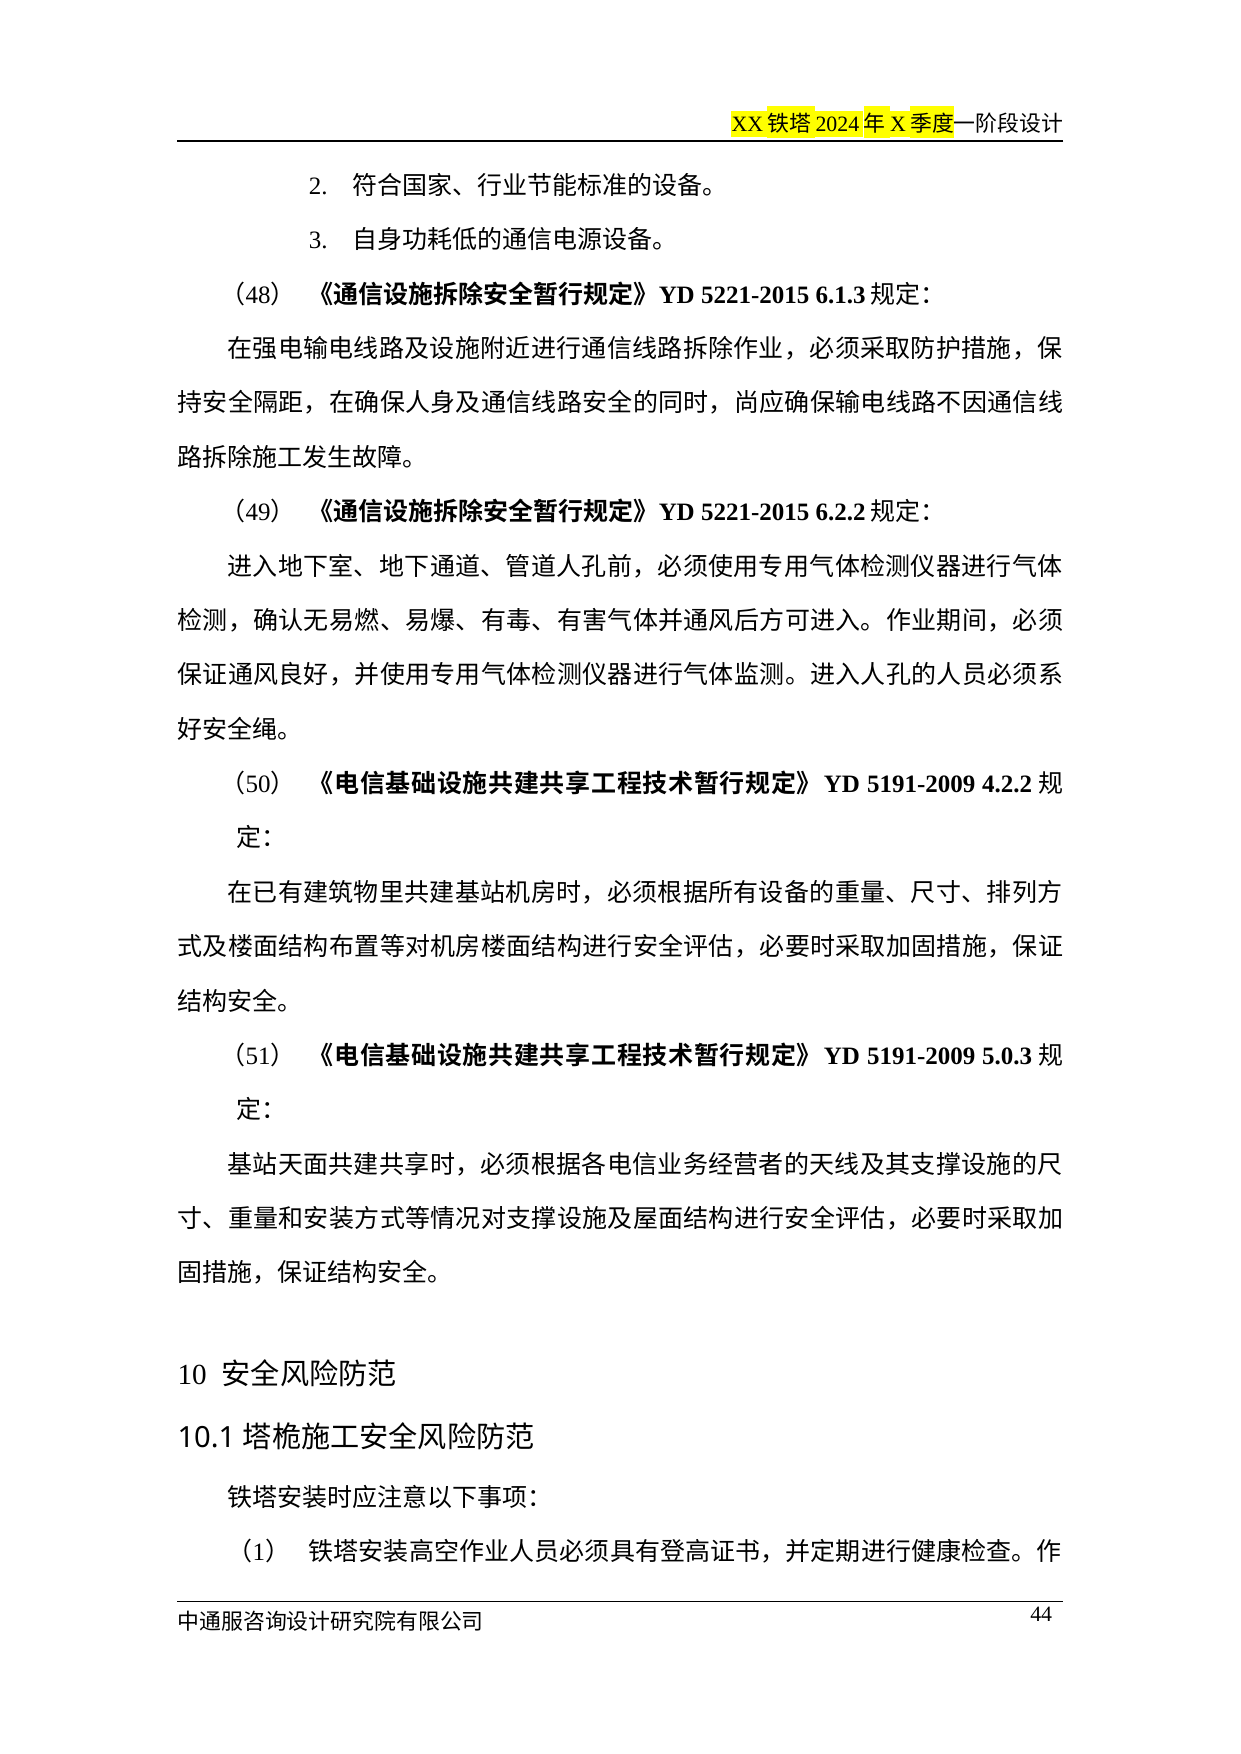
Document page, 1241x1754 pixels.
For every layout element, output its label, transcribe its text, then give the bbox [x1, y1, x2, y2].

text 在强电输电线路及设施附近进行通信线路拆除作业，必须采取防护措施，保持安全隔距，在确保人身及通信线路安全的同时，尚应确保输电线路不因通信线路拆除施工发生故障。 [177, 328, 1063, 473]
list 符合国家、行业节能标准的设备。 [308, 165, 1063, 202]
text 铁塔安装时应注意以下事项： [177, 1477, 1063, 1514]
list 塔桅施工安全风险防范 [177, 1414, 1063, 1456]
list 安全风险防范 [177, 1350, 1063, 1393]
list 铁塔安装高空作业人员必须具有登高证书，并定期进行健康检查。作业区域现场需设立安全员。饮酒人员、身体不适或服用相关药品后等不宜上塔的人员不得上塔作业。 [177, 1532, 1063, 1568]
list 《通信设施拆除安全暂行规定》YD 5221-2015 6.2.2规定： [220, 492, 1063, 528]
list 自身功耗低的通信电源设备。 [308, 220, 1063, 256]
text 基站天面共建共享时，必须根据各电信业务经营者的天线及其支撑设施的尺寸、重量和安装方式等情况对支撑设施及屋面结构进行安全评估，必要时采取加固措施，保证结构安全。 [177, 1144, 1063, 1289]
list 《通信设施拆除安全暂行规定》YD 5221-2015 6.1.3规定： [220, 274, 1063, 310]
text 进入地下室、地下通道、管道人孔前，必须使用专用气体检测仪器进行气体检测，确认无易燃、易爆、有毒、有害气体并通风后方可进入。作业期间，必须保证通风良好，并使用专用气体检测仪器进行气体监测。进入人孔的人员必须系好安全绳。 [177, 546, 1063, 745]
list 《电信基础设施共建共享工程技术暂行规定》YD 5191-2009 5.0.3规定： [220, 1035, 1063, 1126]
list 《电信基础设施共建共享工程技术暂行规定》YD 5191-2009 4.2.2规定： [220, 763, 1063, 854]
text 在已有建筑物里共建基站机房时，必须根据所有设备的重量、尺寸、排列方式及楼面结构布置等对机房楼面结构进行安全评估，必要时采取加固措施，保证结构安全。 [177, 872, 1063, 1017]
